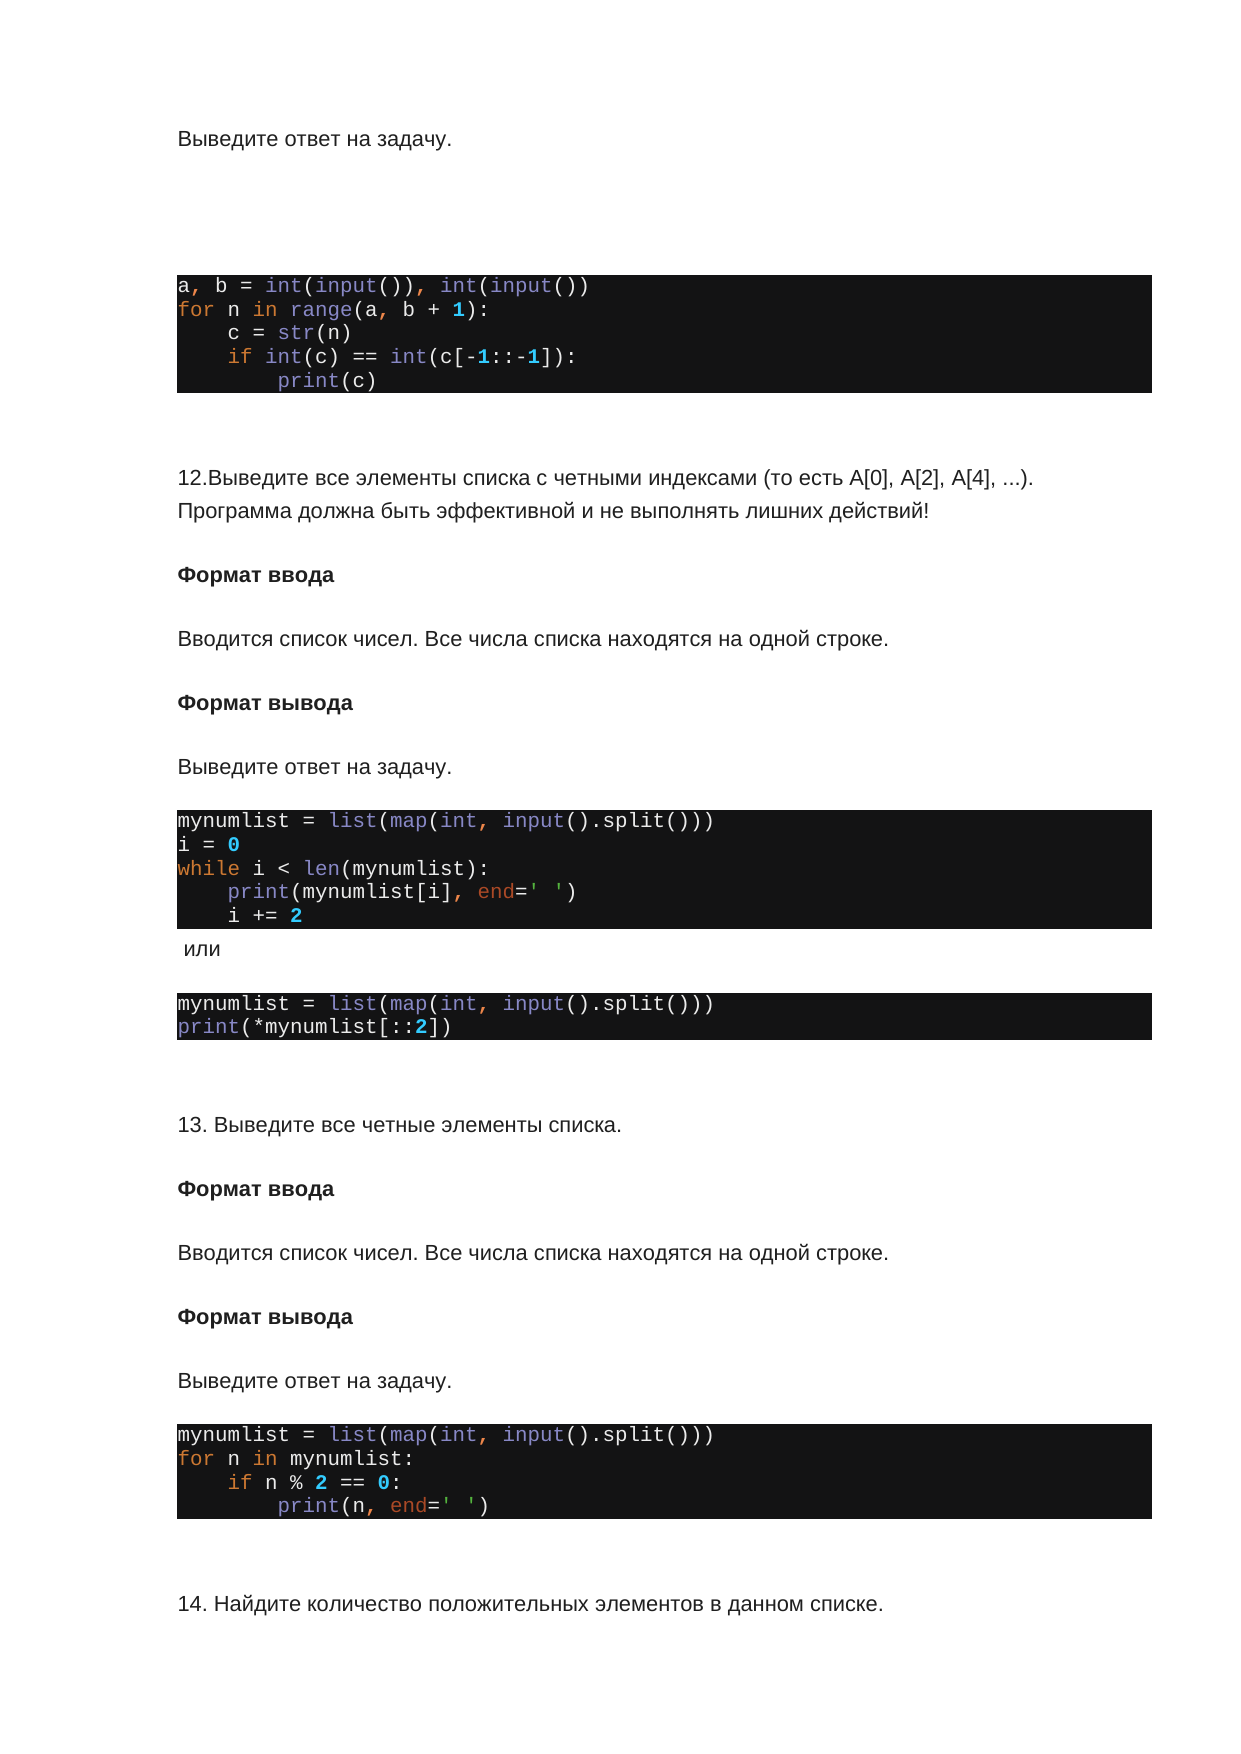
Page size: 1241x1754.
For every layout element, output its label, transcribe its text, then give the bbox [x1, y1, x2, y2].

text 14. Найдите количество положительных элементов в данном списке. [177, 1583, 1152, 1616]
text Выведите ответ на задачу. [177, 1360, 1152, 1393]
text mynumlist = list(map(int, input().split())) i = 0 while i < len(mynumlist): print(mynumlist[i], end=' ') i += 2 [177, 810, 1152, 929]
text Формат ввода [177, 554, 1152, 587]
text Формат вывода [177, 1296, 1152, 1329]
text Вводится список чисел. Все числа списка находятся на одной строке. [177, 1232, 1152, 1265]
text Формат вывода [177, 682, 1152, 715]
text mynumlist = list(map(int, input().split())) for n in mynumlist: if n % 2 == 0: print(n, end=' ') [177, 1424, 1152, 1519]
text mynumlist = list(map(int, input().split())) print(*mynumlist[::2]) [177, 993, 1152, 1040]
text a, b = int(input()), int(input()) for n in range(a, b + 1): c = str(n) if int(c) == int(c[-1::-1]): print(c) [177, 275, 1152, 393]
text Формат ввода [177, 1168, 1152, 1201]
text 12.Выведите все элементы списка с четными индексами (то есть A[0], A[2], A[4], ...). Программа должна быть эффективной и не выполнять лишних действий! [177, 457, 1152, 523]
text Выведите ответ на задачу. [177, 746, 1152, 779]
text или [177, 929, 1152, 961]
text Выведите ответ на задачу. [177, 118, 1152, 151]
text 13. Выведите все четные элементы списка. [177, 1104, 1152, 1137]
text Вводится список чисел. Все числа списка находятся на одной строке. [177, 618, 1152, 651]
